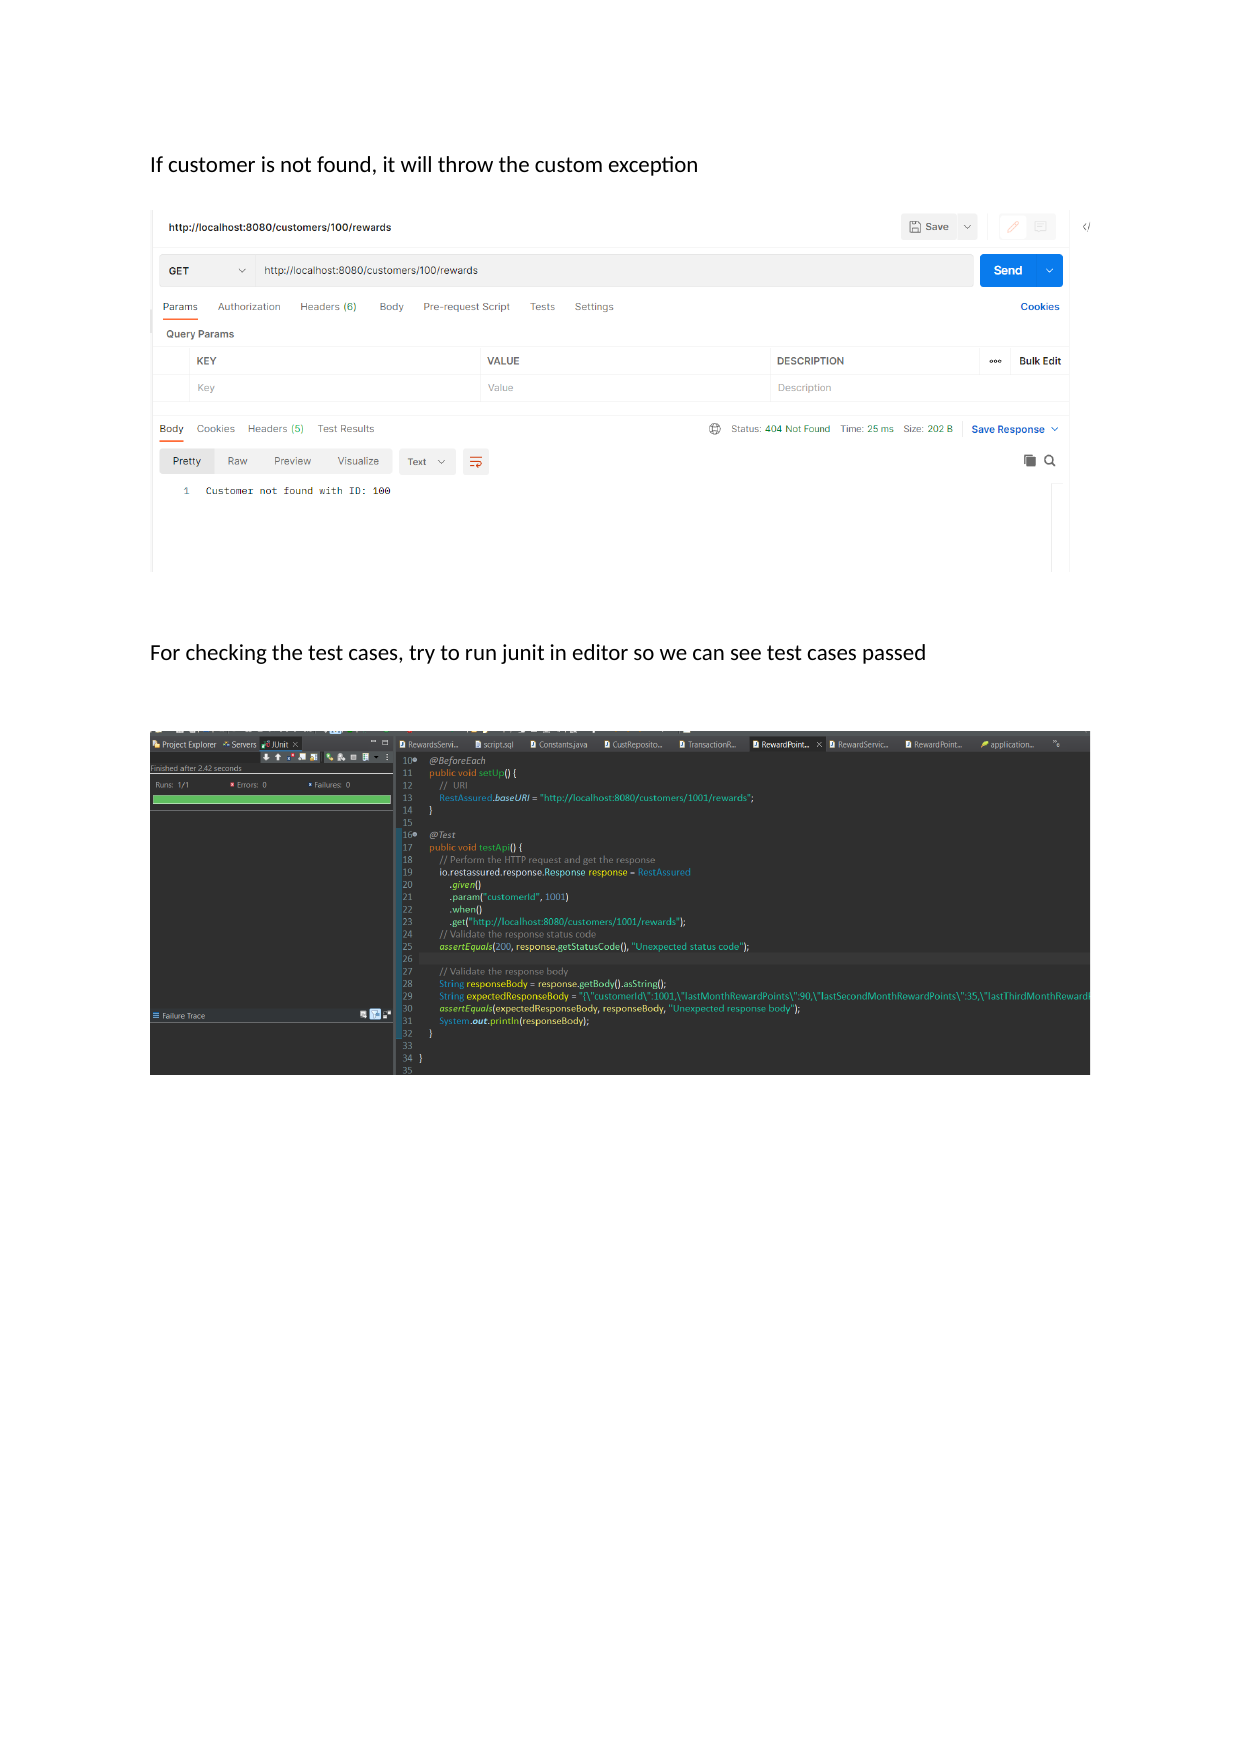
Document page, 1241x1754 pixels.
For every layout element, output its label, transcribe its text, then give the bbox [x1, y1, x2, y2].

picture [150, 731, 1091, 1075]
text If customer is not found, it will throw the custom exception [150, 150, 1090, 210]
picture [150, 210, 1091, 572]
text For checking the test cases, try to run junit in editor so we can see test cases passed [150, 638, 1090, 666]
